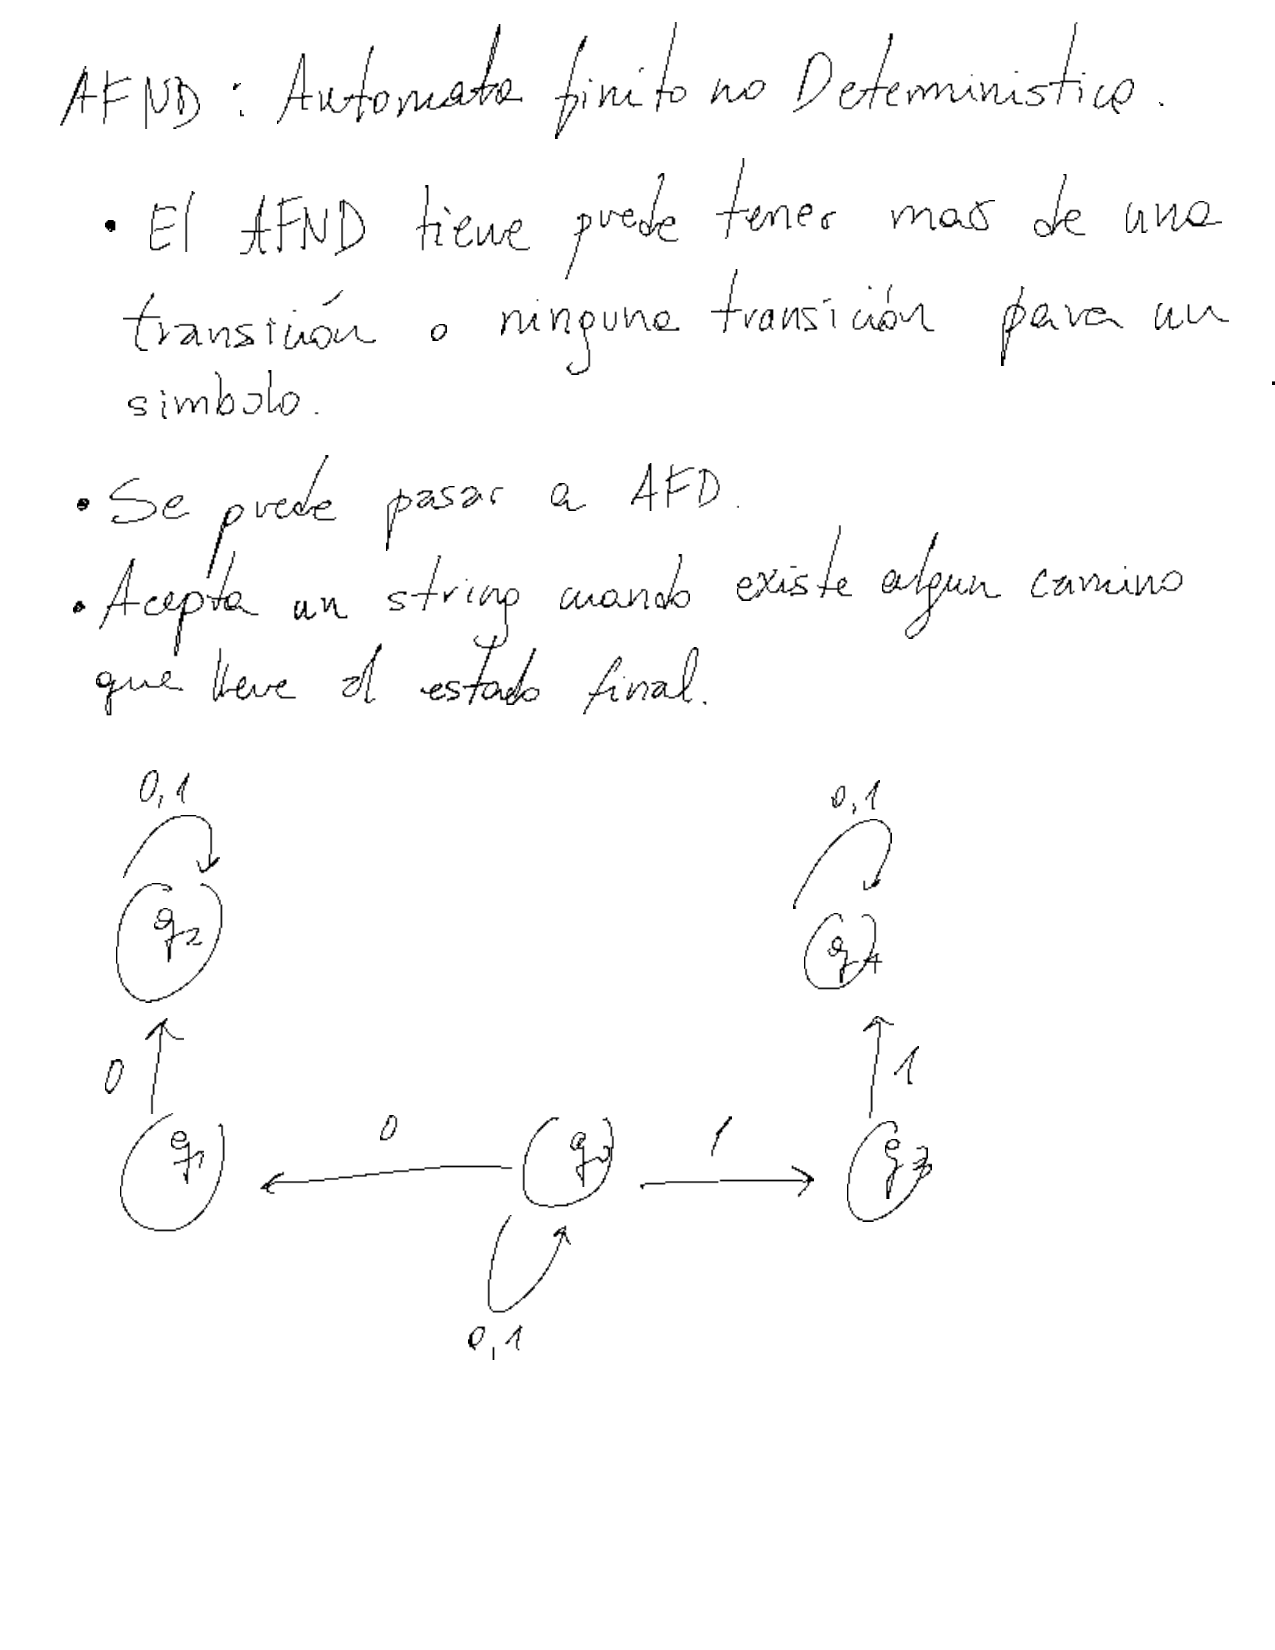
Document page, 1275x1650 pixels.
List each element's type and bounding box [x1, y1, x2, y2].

picture [804, 913, 884, 991]
picture [1031, 566, 1184, 599]
picture [240, 195, 365, 256]
picture [863, 1016, 919, 1120]
picture [120, 1018, 814, 1360]
picture [150, 191, 195, 252]
picture [631, 463, 739, 511]
picture [123, 290, 376, 351]
picture [716, 158, 836, 239]
picture [565, 173, 680, 281]
picture [847, 1121, 932, 1222]
picture [555, 22, 766, 139]
picture [711, 269, 936, 333]
picture [431, 324, 447, 341]
picture [140, 770, 191, 810]
picture [416, 185, 530, 252]
picture [105, 220, 117, 232]
picture [1034, 174, 1087, 237]
picture [831, 780, 880, 816]
picture [737, 524, 852, 601]
picture [128, 370, 320, 419]
picture [105, 1059, 124, 1094]
picture [123, 815, 220, 878]
picture [891, 200, 995, 232]
picture [1155, 303, 1229, 330]
picture [793, 819, 892, 909]
picture [73, 455, 541, 717]
picture [501, 298, 681, 375]
picture [277, 24, 524, 124]
picture [116, 883, 224, 1003]
picture [583, 647, 708, 716]
picture [1126, 201, 1222, 233]
picture [882, 532, 1001, 639]
picture [1001, 286, 1125, 366]
picture [60, 66, 200, 129]
picture [233, 83, 241, 90]
picture [560, 554, 690, 611]
picture [793, 21, 1134, 114]
picture [551, 483, 586, 511]
